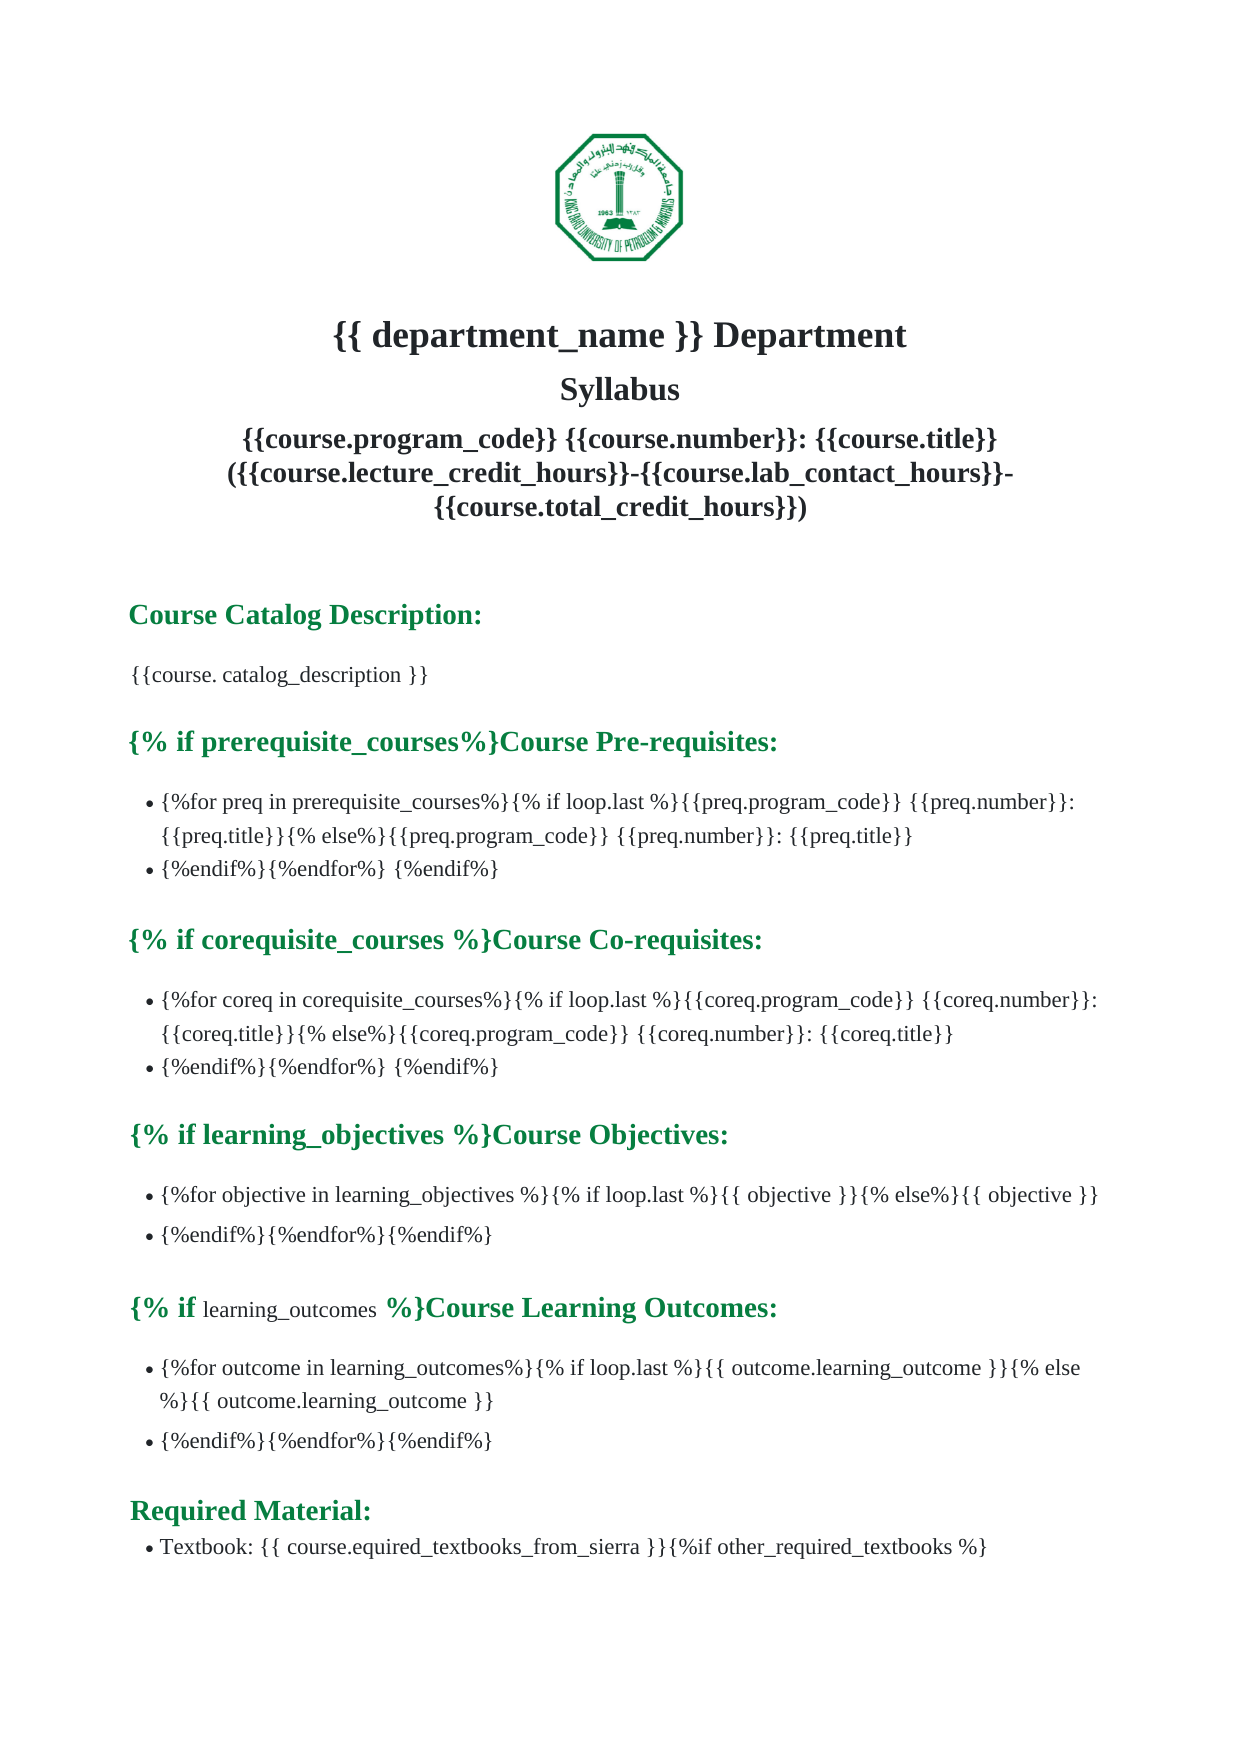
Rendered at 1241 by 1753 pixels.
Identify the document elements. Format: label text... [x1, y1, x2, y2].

text {{course. catalog_description }} [130, 661, 1110, 688]
text Required Material: [130, 1493, 1110, 1527]
text {{ department_name }} Department [130, 313, 1110, 356]
text {{course.program_code}} {{course.number}}: {{course.title}} ({{course.lecture_credit_hours}}-{{course.lab_contact_hours}}-{{course.total_credit_hours}}) [130, 421, 1110, 523]
list {%endif%}{%endfor%} {%endif%} [145, 1053, 1123, 1079]
text {% if learning_objectives %}Course Objectives: [130, 1117, 1110, 1151]
list {%for coreq in corequisite_courses%}{% if loop.last %}{{coreq.program_code}} {{coreq.number}}: {{coreq.title}}{% else%}{{coreq.program_code}} {{coreq.number}}: {{coreq.title}} [145, 986, 1123, 1046]
text Syllabus [130, 369, 1110, 408]
list {%endif%}{%endfor%}{%endif%} [144, 1221, 1110, 1248]
list {%endif%}{%endfor%}{%endif%} [144, 1427, 1110, 1454]
text Course Catalog Description: [128, 597, 1110, 631]
list Textbook: {{ course.equired_textbooks_from_sierra }}{%if other_required_textbooks %} [144, 1533, 1110, 1560]
list {%endif%}{%endfor%} {%endif%} [145, 855, 1110, 882]
picture [540, 118, 698, 276]
text {% if prerequisite_courses%}Course Pre-requisites: [128, 724, 1110, 758]
list {%for preq in prerequisite_courses%}{% if loop.last %}{{preq.program_code}} {{preq.number}}: {{preq.title}}{% else%}{{preq.program_code}} {{preq.number}}: {{preq.title}} [145, 788, 1110, 848]
text {% if corequisite_courses %}Course Co-requisites: [128, 922, 1110, 956]
text {% if learning_outcomes %}Course Learning Outcomes: [130, 1290, 1110, 1323]
list {%for outcome in learning_outcomes%}{% if loop.last %}{{ outcome.learning_outcome }}{% else%}{{ outcome.learning_outcome }} [144, 1354, 1110, 1414]
list {%for objective in learning_objectives %}{% if loop.last %}{{ objective }}{% else%}{{ objective }} [144, 1181, 1110, 1208]
